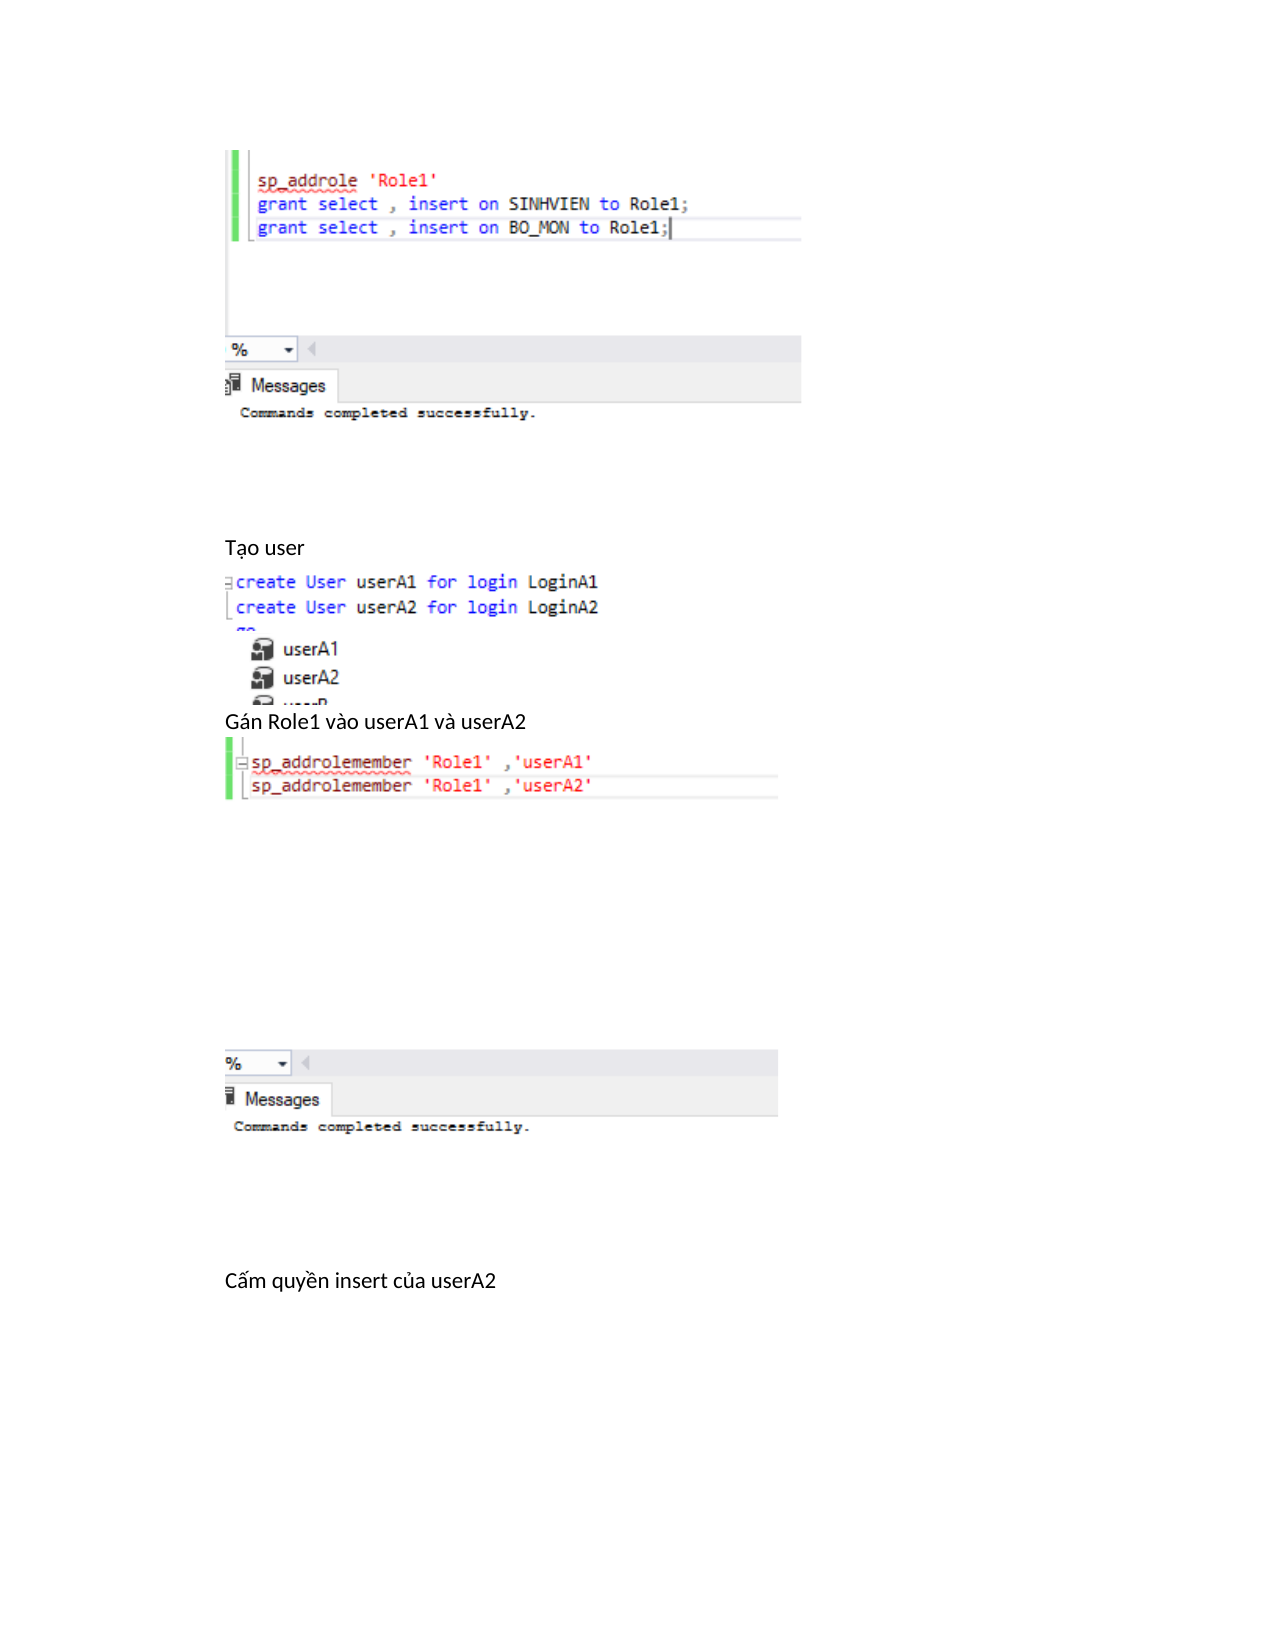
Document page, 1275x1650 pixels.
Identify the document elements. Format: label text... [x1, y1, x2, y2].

list Gán Role1 vào userA1 và userA2 [225, 707, 1125, 735]
list Tạo user [225, 533, 1125, 561]
list Cấm quyền insert của userA2 [225, 1266, 1125, 1294]
picture [225, 633, 388, 705]
picture [225, 737, 779, 1264]
picture [225, 563, 629, 631]
picture [225, 150, 802, 532]
